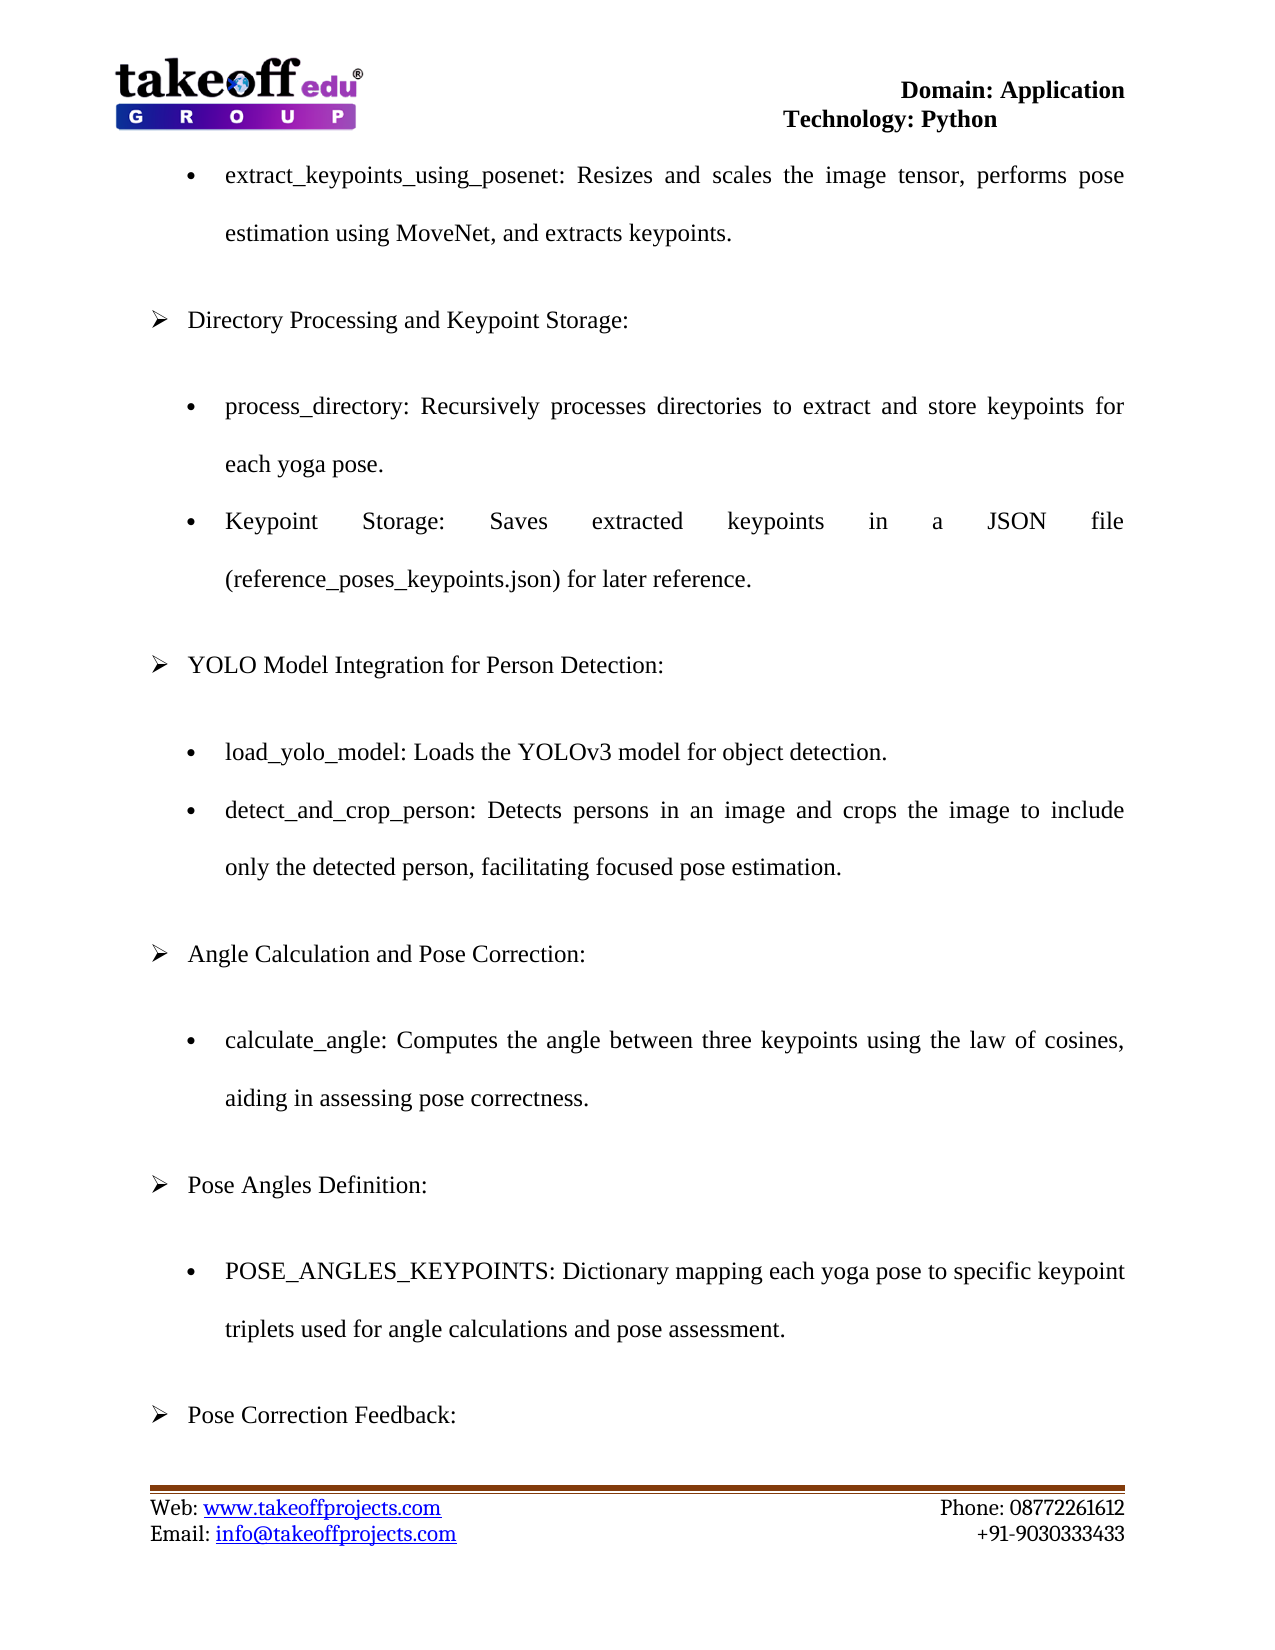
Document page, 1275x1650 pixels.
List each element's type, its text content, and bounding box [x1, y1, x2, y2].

list Directory Processing and Keypoint Storage: [150, 305, 1125, 333]
list extract_keypoints_using_posenet: Resizes and scales the image tensor, performs pose estimation using MoveNet, and extracts keypoints. [187, 161, 1125, 247]
list Pose Angles Definition: [150, 1170, 1125, 1198]
list Angle Calculation and Pose Correction: [150, 939, 1125, 968]
list load_yolo_model: Loads the YOLOv3 model for object detection. [187, 737, 1125, 766]
list Pose Correction Feedback: [150, 1401, 1125, 1429]
list POSE_ANGLES_KEYPOINTS: Dictionary mapping each yoga pose to specific keypoint triplets used for angle calculations and pose assessment. [187, 1256, 1125, 1343]
list detect_and_crop_person: Detects persons in an image and crops the image to include only the detected person, facilitating focused pose estimation. [187, 795, 1125, 881]
list calculate_angle: Computes the angle between three keypoints using the law of cosines, aiding in assessing pose correctness. [187, 1026, 1125, 1112]
picture [112, 53, 366, 140]
list Keypoint Storage: Saves extracted keypoints in a JSON file (reference_poses_keypoints.json) for later reference. [187, 506, 1125, 593]
list YOLO Model Integration for Person Detection: [150, 651, 1125, 679]
list process_directory: Recursively processes directories to extract and store keypoints for each yoga pose. [187, 391, 1125, 478]
